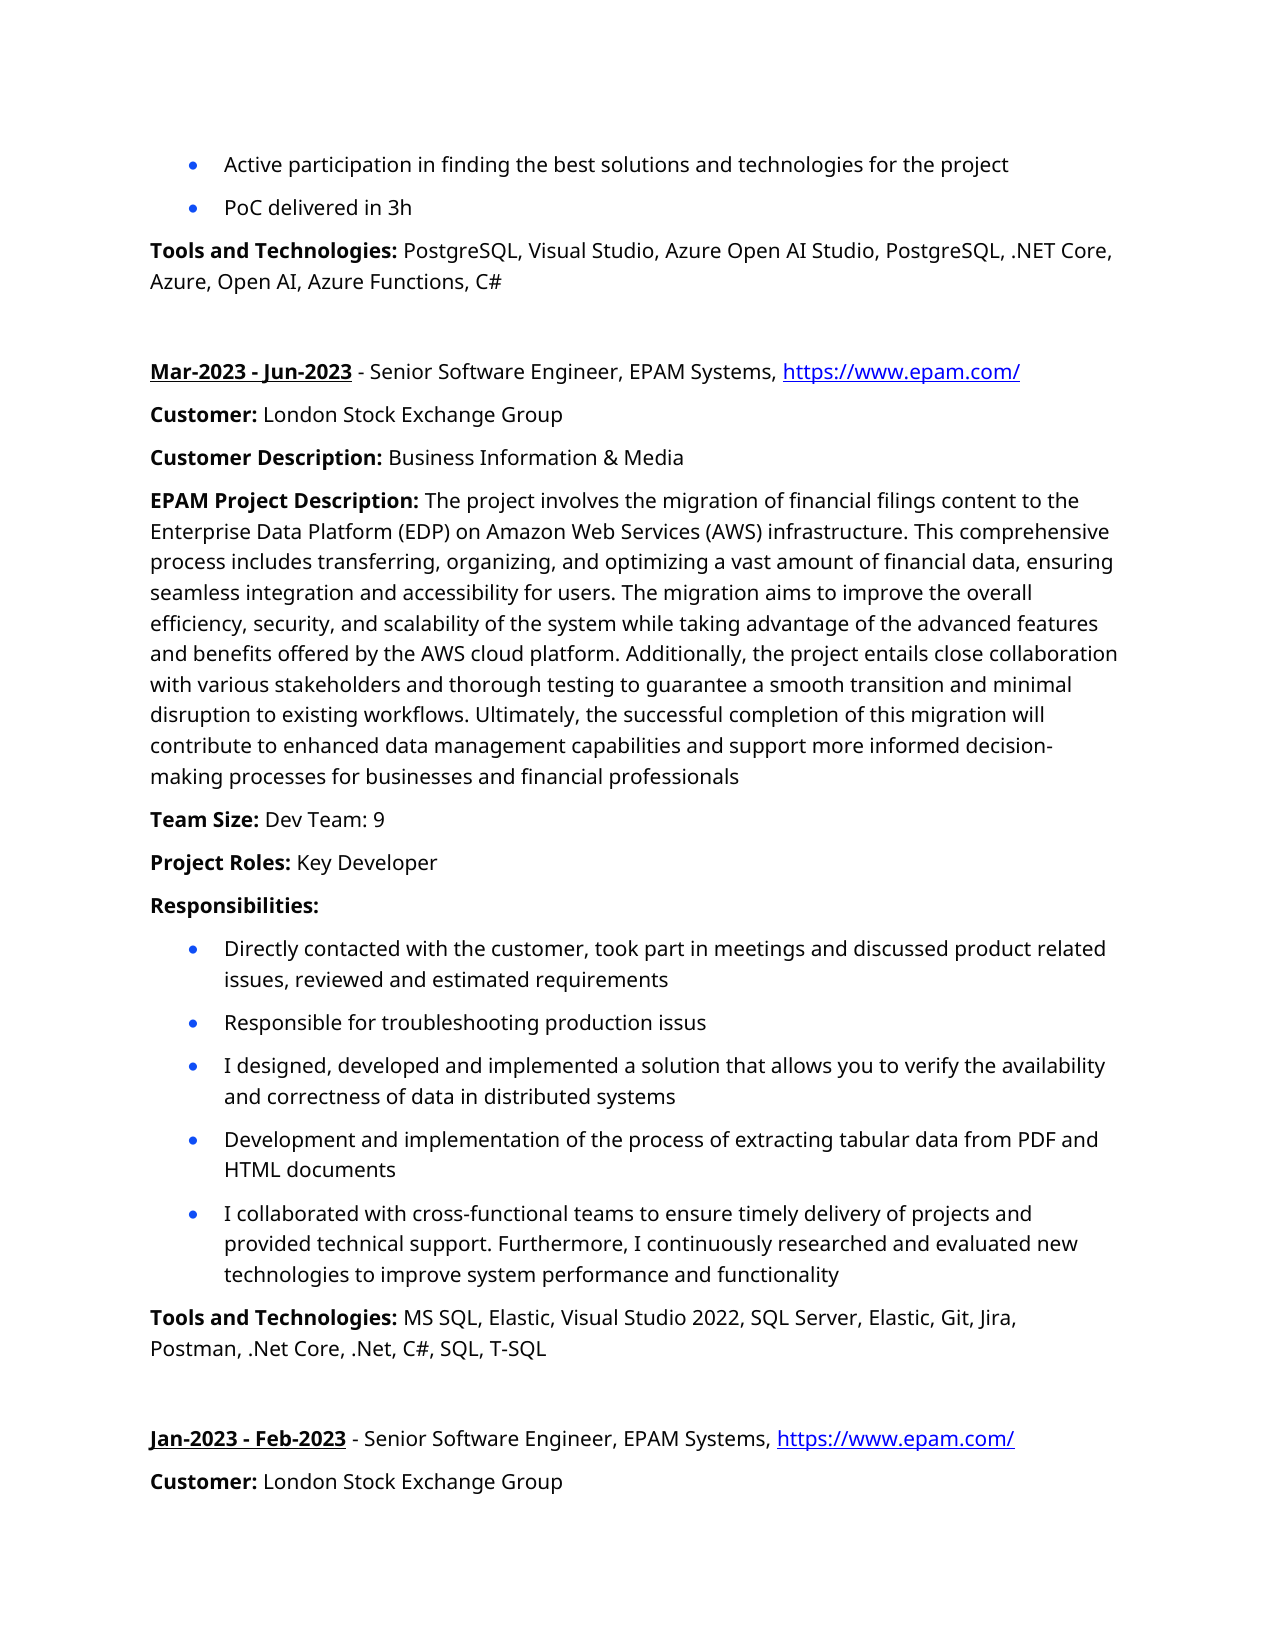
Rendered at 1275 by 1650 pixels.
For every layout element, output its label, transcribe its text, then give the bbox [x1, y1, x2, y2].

text Team Size: Dev Team: 9 [150, 805, 1125, 833]
text Mar-2023 - Jun-2023 - Senior Software Engineer, EPAM Systems, https://www.epam.com/ [150, 357, 1125, 385]
text Responsibilities: [150, 891, 1125, 920]
text EPAM Project Description: The project involves the migration of financial filings content to the Enterprise Data Platform (EDP) on Amazon Web Services (AWS) infrastructure. This comprehensive process includes transferring, organizing, and optimizing a vast amount of financial data, ensuring seamless integration and accessibility for users. The migration aims to improve the overall efficiency, security, and scalability of the system while taking advantage of the advanced features and benefits offered by the AWS cloud platform. Additionally, the project entails close collaboration with various stakeholders and thorough testing to guarantee a smooth transition and minimal disruption to existing workflows. Ultimately, the successful completion of this migration will contribute to enhanced data management capabilities and support more informed decision-making processes for businesses and financial professionals [150, 486, 1125, 790]
list Active participation in finding the best solutions and technologies for the project [187, 150, 1125, 178]
list Development and implementation of the process of extracting tabular data from PDF and HTML documents [187, 1125, 1125, 1184]
text Tools and Technologies: MS SQL, Elastic, Visual Studio 2022, SQL Server, Elastic, Git, Jira, Postman, .Net Core, .Net, C#, SQL, T-SQL [150, 1303, 1125, 1362]
list I designed, developed and implemented a solution that allows you to verify the availability and correctness of data in distributed systems [187, 1051, 1125, 1110]
list Directly contacted with the customer, took part in meetings and discussed product related issues, reviewed and estimated requirements [187, 934, 1125, 993]
list Responsible for troubleshooting production issus [187, 1008, 1125, 1037]
text Customer: London Stock Exchange Group [150, 400, 1125, 428]
text Tools and Technologies: PostgreSQL, Visual Studio, Azure Open AI Studio, PostgreSQL, .NET Core, Azure, Open AI, Azure Functions, C# [150, 236, 1125, 295]
list PoC delivered in 3h [187, 193, 1125, 222]
list I collaborated with cross-functional teams to ensure timely delivery of projects and provided technical support. Furthermore, I continuously researched and evaluated new technologies to improve system performance and functionality [187, 1199, 1125, 1288]
text Jan-2023 - Feb-2023 - Senior Software Engineer, EPAM Systems, https://www.epam.com/ [150, 1424, 1125, 1452]
text Customer: London Stock Exchange Group [150, 1467, 1125, 1495]
text Customer Description: Business Information & Media [150, 443, 1125, 472]
text Project Roles: Key Developer [150, 848, 1125, 877]
